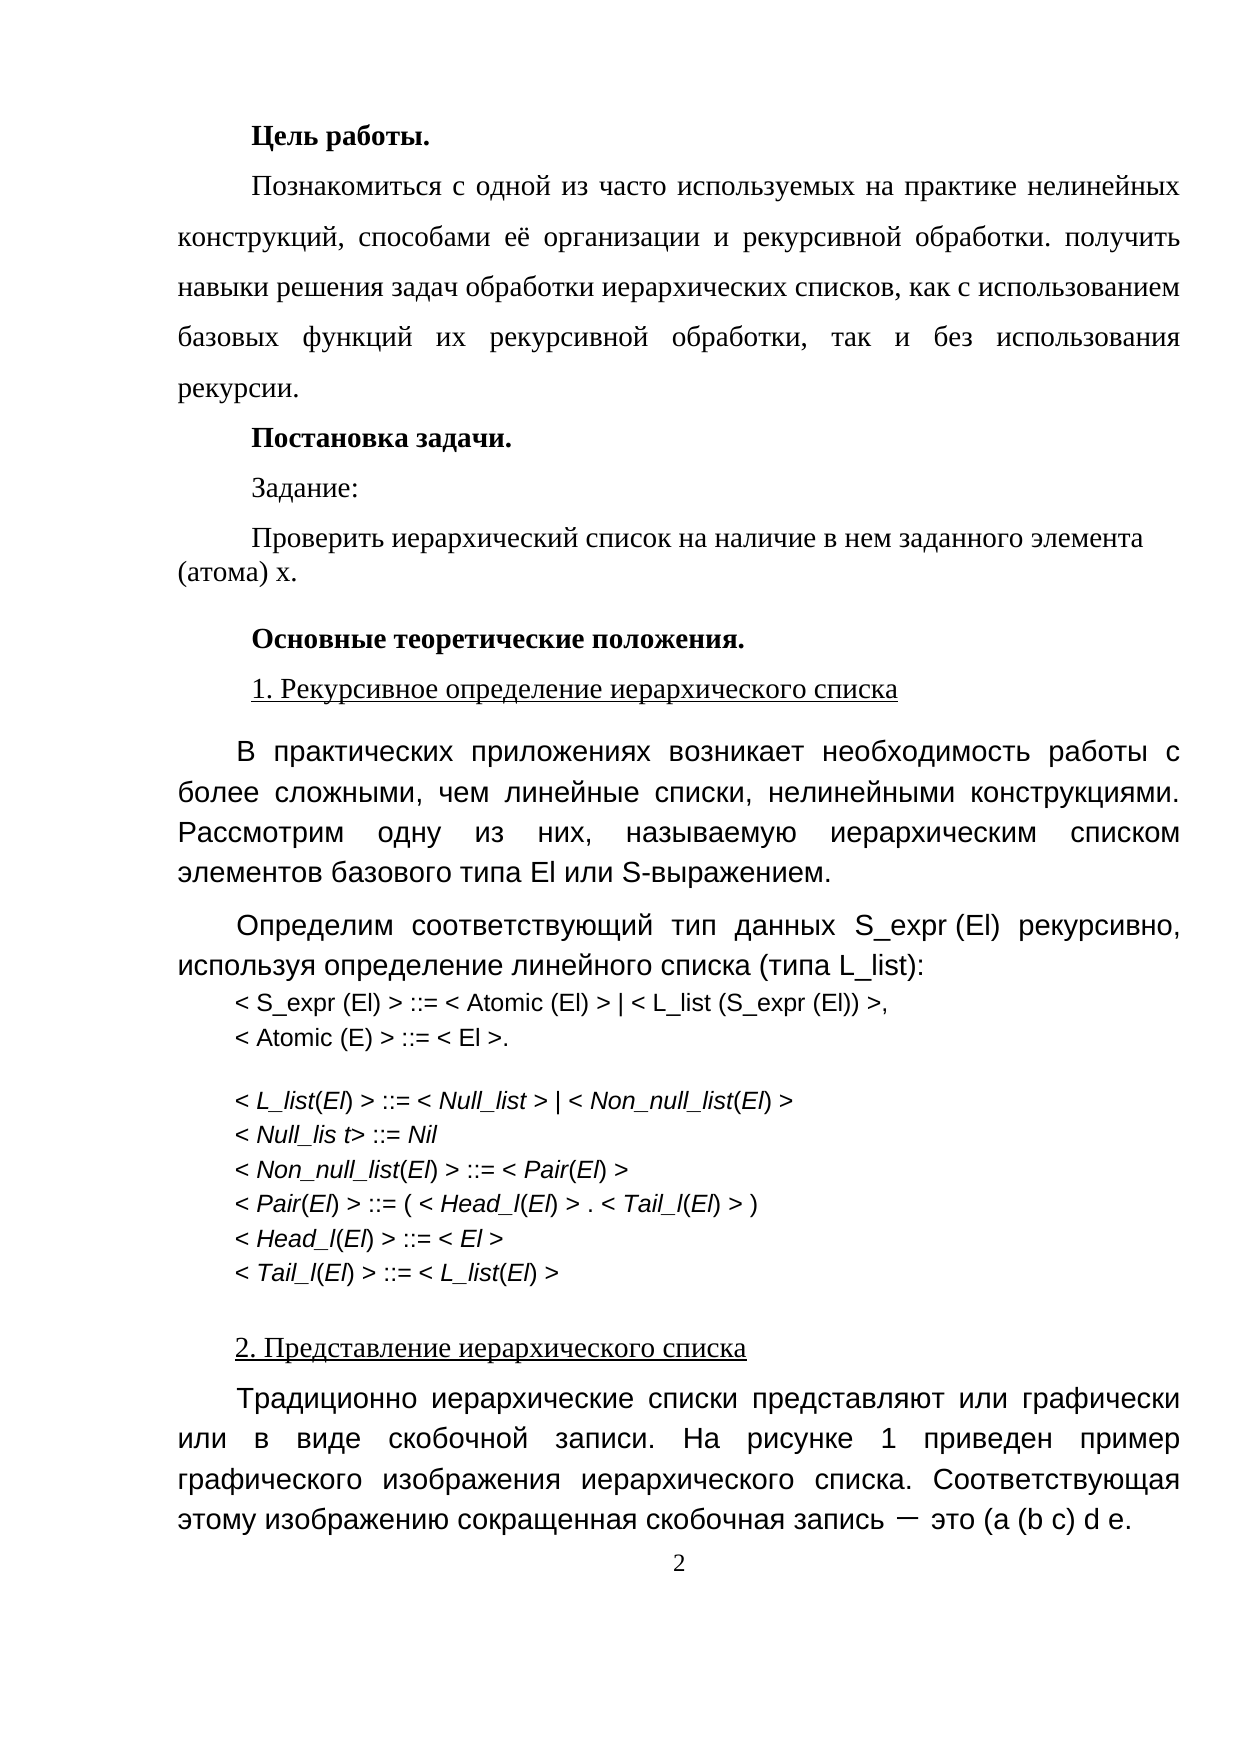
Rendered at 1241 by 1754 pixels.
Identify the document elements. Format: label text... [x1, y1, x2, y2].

text Познакомиться с одной из часто используемых на практике нелинейных конструкций, способами её организации и рекурсивной обработки. получить навыки решения задач обработки иерархических списков, как с использованием базовых функций их рекурсивной обработки, так и без использования рекурсии. [177, 168, 1181, 403]
text < S_expr (El) > ::= < Atomic (El) > | < L_list (S_expr (El)) >, [234, 988, 1181, 1017]
text < Non_null_list(El) > ::= < Pair(El) > [234, 1155, 1181, 1183]
text В практических приложениях возникает необходимость работы с более сложными, чем линейные списки, нелинейными конструкциями. Рассмотрим одну из них, называемую иерархическим списком элементов базового типа El или S-выражением. [177, 734, 1181, 888]
subtitle 2. Представление иерархического списка [177, 1330, 1181, 1364]
text Цель работы. [177, 118, 1181, 152]
text < Atomic (E) > ::= < El >. [234, 1023, 1181, 1051]
text Постановка задачи. [177, 420, 1181, 453]
text < Tail_l(El) > ::= < L_list(El) > [234, 1258, 1181, 1287]
text < Null_lis t> ::= Nil [234, 1120, 1181, 1149]
text Основные теоретические положения. [177, 621, 1181, 655]
text < Head_l(El) > ::= < El > [234, 1224, 1181, 1252]
text 1. Рекурсивное определение иерархического списка [177, 672, 1181, 705]
text Проверить иерархический список на наличие в нем заданного элемента (атома) x. [177, 521, 1181, 588]
text Задание: [177, 470, 1181, 504]
text Традиционно иерархические списки представляют или графически или в виде скобочной записи. На рисунке 1 приведен пример графического изображения иерархического списка. Соответствующая этому изображению сокращенная скобочная запись － это (a (b c) d e. [177, 1381, 1181, 1535]
text Определим соответствующий тип данных S_expr (El) рекурсивно, используя определение линейного списка (типа L_list): [177, 908, 1181, 981]
text < L_list(El) > ::= < Null_list > | < Non_null_list(El) > [234, 1086, 1181, 1114]
text < Pair(El) > ::= ( < Head_l(El) > . < Tail_l(El) > ) [234, 1189, 1181, 1218]
